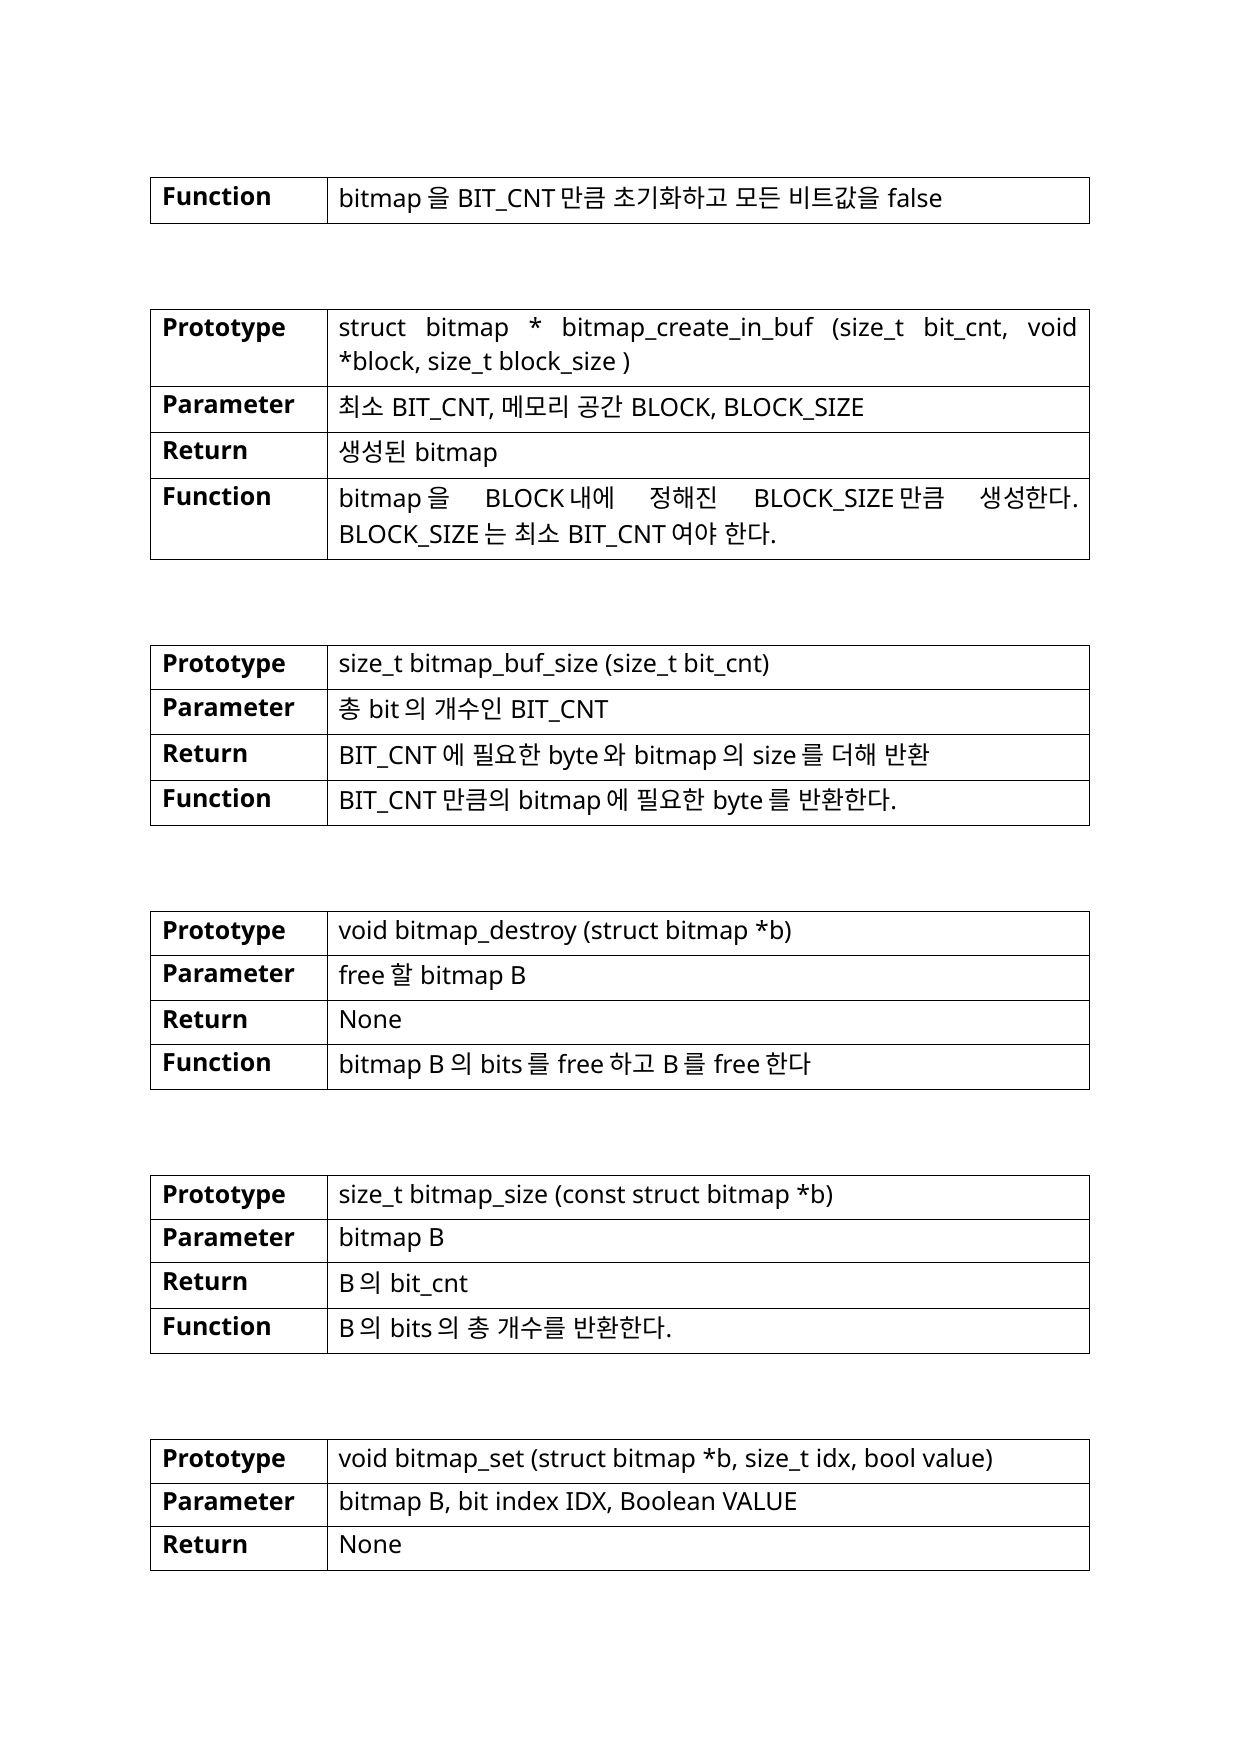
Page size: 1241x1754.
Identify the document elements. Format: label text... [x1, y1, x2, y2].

table_cell None [328, 1001, 1089, 1044]
table_cell BIT_CNT에 필요한 byte와 bitmap의 size를 더해 반환 [328, 735, 1089, 780]
table_cell Parameter [151, 690, 327, 734]
table_cell Return [151, 735, 327, 780]
table_cell Return [151, 1527, 327, 1569]
table_cell 생성된 bitmap [328, 433, 1089, 477]
table_header size_t bitmap_buf_size (size_t bit_cnt) [328, 646, 1089, 688]
table_cell bitmap을 BIT_CNT만큼 초기화하고 모든 비트값을 false [328, 178, 1089, 223]
table_cell Function [151, 781, 327, 825]
table_cell BIT_CNT만큼의 bitmap에 필요한 byte를 반환한다. [328, 781, 1089, 825]
table_cell B의 bit_cnt [328, 1263, 1089, 1308]
table_header struct bitmap * bitmap_create_in_buf (size_t bit_cnt, void *block, size_t block_size ) [328, 310, 1089, 386]
table_cell bitmap B의 bits를 free하고 B를 free한다 [328, 1045, 1089, 1089]
table_cell None [328, 1527, 1089, 1569]
table_cell bitmap B, bit index IDX, Boolean VALUE [328, 1484, 1089, 1526]
table_header size_t bitmap_size (const struct bitmap *b) [328, 1176, 1089, 1219]
table_cell Parameter [151, 956, 327, 1000]
table_header void bitmap_destroy (struct bitmap *b) [328, 912, 1089, 955]
table_cell Return [151, 433, 327, 477]
table_header Prototype [151, 310, 327, 386]
table_cell Return [151, 1001, 327, 1044]
table_cell Parameter [151, 387, 327, 432]
table_cell B의 bits의 총 개수를 반환한다. [328, 1309, 1089, 1353]
table_cell Return [151, 1263, 327, 1308]
table_cell Parameter [151, 1220, 327, 1262]
table_cell bitmap을 BLOCK내에 정해진 BLOCK_SIZE만큼 생성한다. BLOCK_SIZE는 최소 BIT_CNT여야 한다. [328, 479, 1089, 559]
table_cell Function [151, 1309, 327, 1353]
table_cell free할 bitmap B [328, 956, 1089, 1000]
table_cell Parameter [151, 1484, 327, 1526]
table_cell Function [151, 178, 327, 223]
table_header Prototype [151, 1440, 327, 1483]
table_cell Function [151, 479, 327, 559]
table_cell 최소 BIT_CNT, 메모리 공간 BLOCK, BLOCK_SIZE [328, 387, 1089, 432]
table_header void bitmap_set (struct bitmap *b, size_t idx, bool value) [328, 1440, 1089, 1483]
table_header Prototype [151, 912, 327, 955]
table_cell Function [151, 1045, 327, 1089]
table_cell bitmap B [328, 1220, 1089, 1262]
table_header Prototype [151, 646, 327, 688]
table_cell 총 bit의 개수인 BIT_CNT [328, 690, 1089, 734]
table_header Prototype [151, 1176, 327, 1219]
